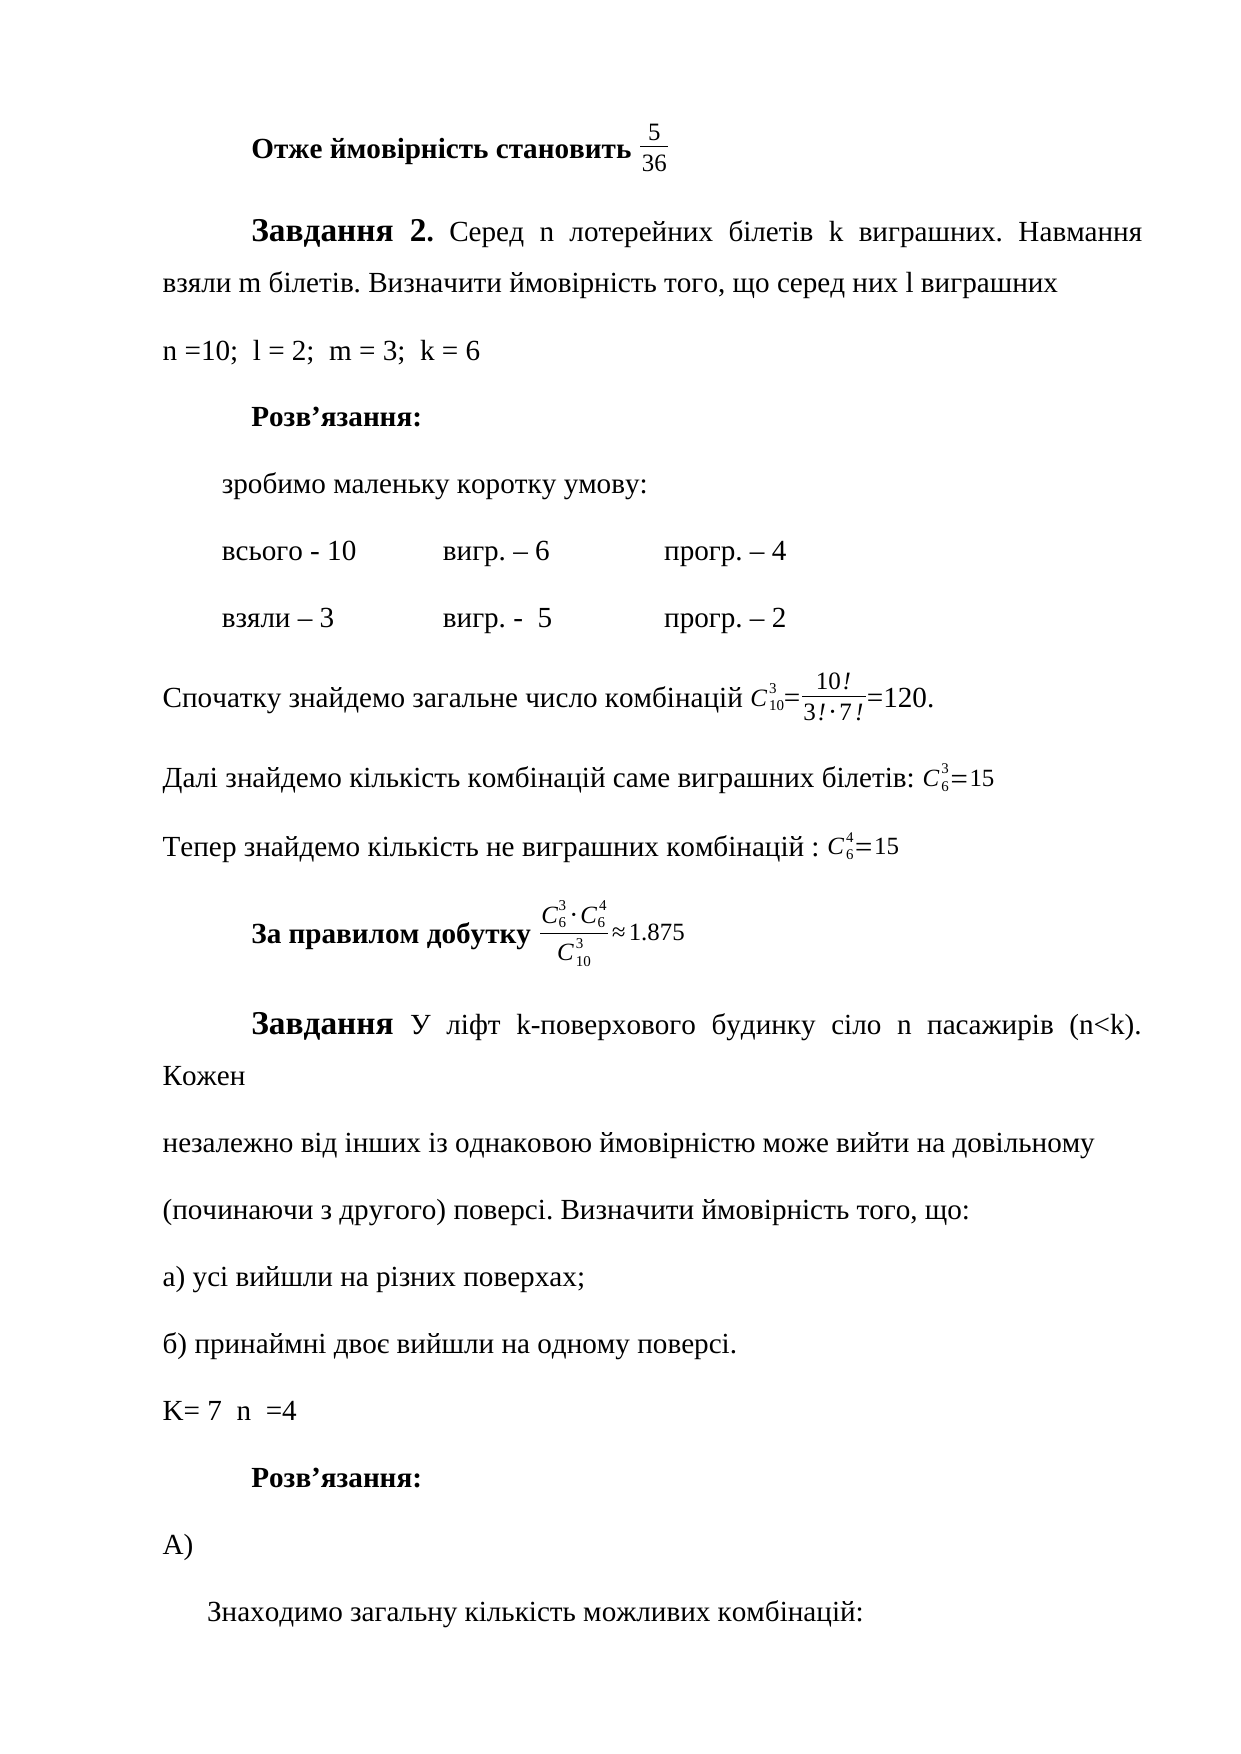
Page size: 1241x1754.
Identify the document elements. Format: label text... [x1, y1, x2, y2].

text зробимо маленьку коротку умову: [162, 467, 1143, 500]
text За правилом добутку [162, 897, 1143, 970]
text Розв’язання: [162, 1460, 1143, 1494]
text Отже ймовірність становить [162, 118, 1143, 177]
text Далі знайдемо кількість комбінацій саме виграшних білетів: [162, 760, 1143, 795]
text Завдання У ліфт k-поверхового будинку сіло n пасажирів (n<k). Кожен [162, 1003, 1143, 1092]
text (починаючи з другого) поверсі. Визначити ймовірність того, що: [162, 1192, 1143, 1226]
text Розв’язання: [162, 399, 1143, 433]
text Тепер знайдемо кількість не виграшних комбінацій : [162, 828, 1143, 863]
text n =10; l = 2; m = 3; k = 6 [162, 333, 1143, 366]
text Знаходимо загальну кількість можливих комбінацій: [162, 1594, 1143, 1628]
text Завдання 2. Серед n лотерейних білетів k виграшних. Навмання взяли m білетів. Визначити ймовірність того, що серед них l виграшних [162, 211, 1143, 299]
text Спочатку знайдемо загальне число комбінацій ==120. [162, 667, 1143, 726]
text незалежно від інших із однаковою ймовірністю може вийти на довільному [162, 1126, 1143, 1159]
text А) [162, 1527, 1143, 1561]
text взяли – 3 вигр. - 5 прогр. – 2 [162, 601, 1143, 634]
text K= 7 n =4 [162, 1393, 1143, 1427]
text а) усі вийшли на різних поверхах; [162, 1259, 1143, 1293]
text б) принаймні двоє вийшли на одному поверсі. [162, 1326, 1143, 1360]
text всього - 10 вигр. – 6 прогр. – 4 [162, 533, 1143, 567]
